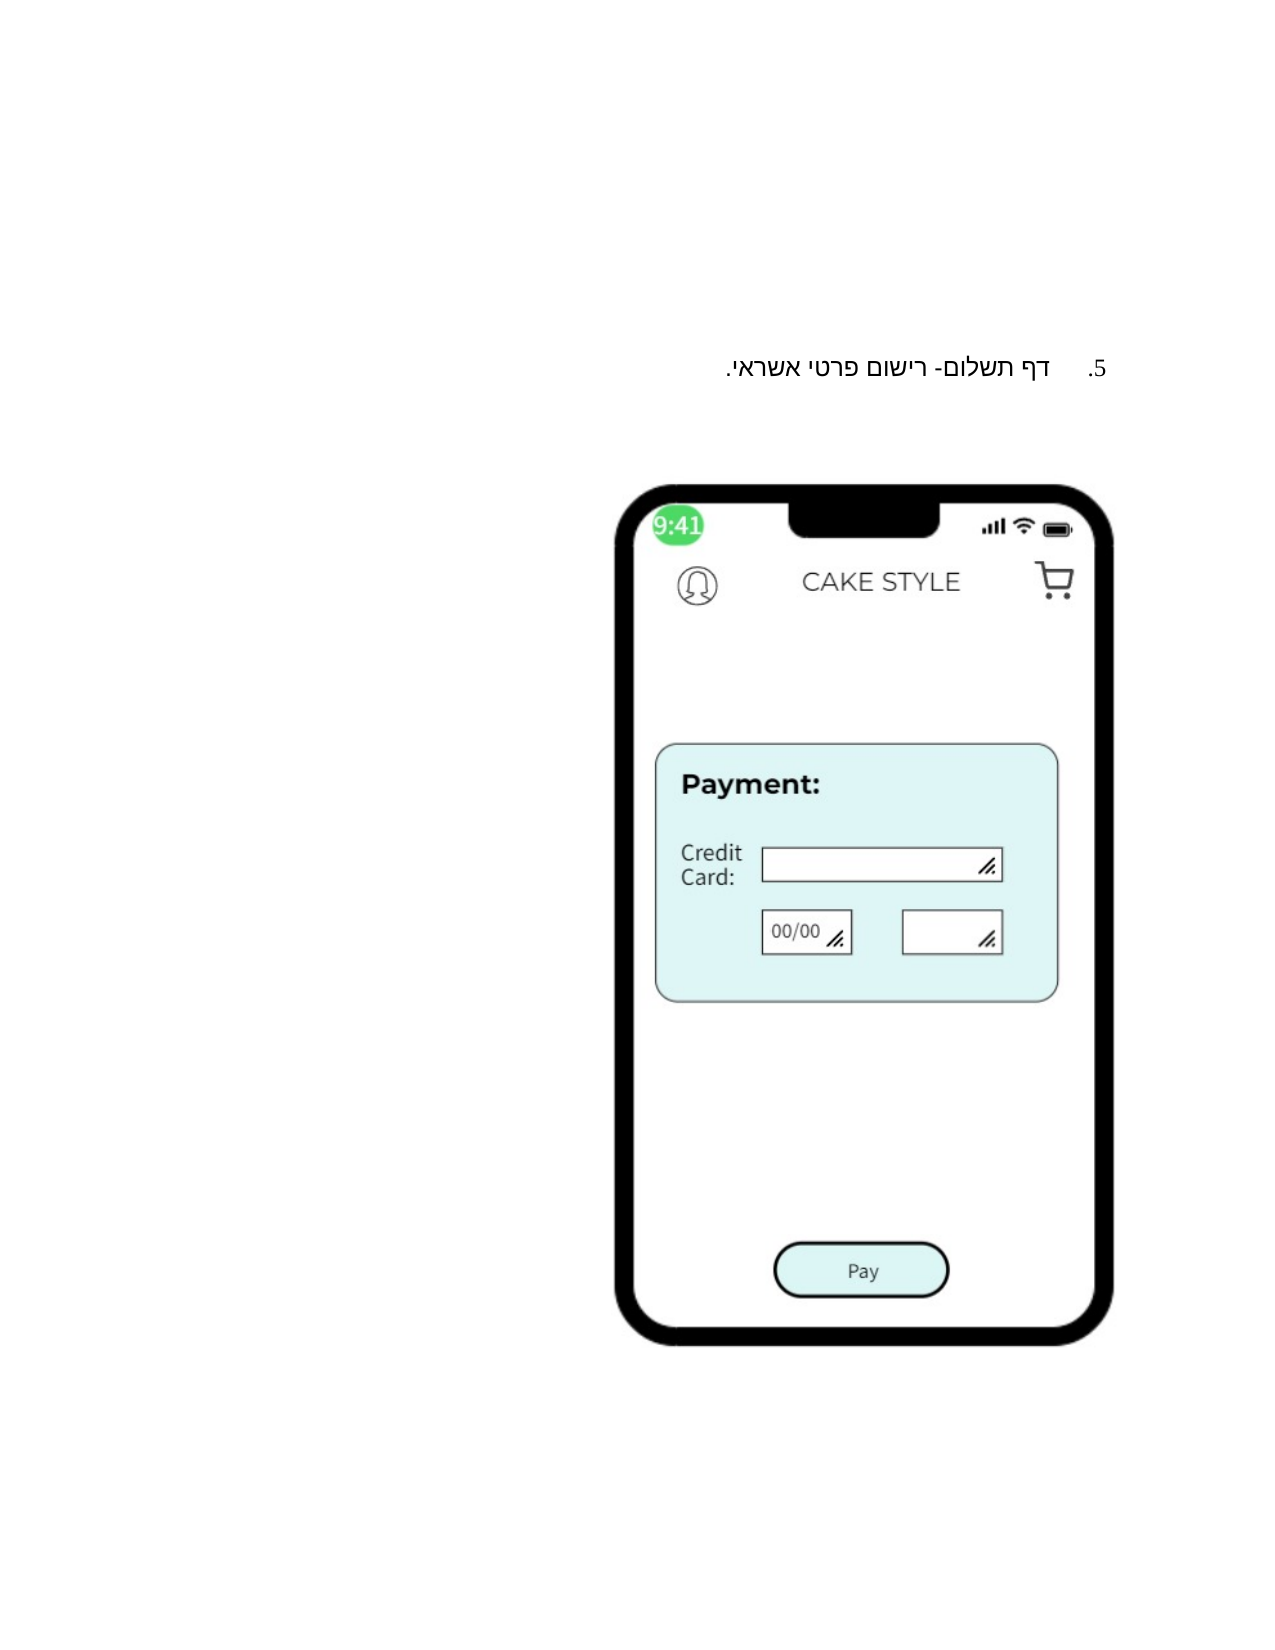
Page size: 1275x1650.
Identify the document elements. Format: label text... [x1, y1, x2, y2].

picture [601, 474, 1142, 1368]
list דף תשלום- רישום פרטי אשראי. [150, 353, 1087, 382]
